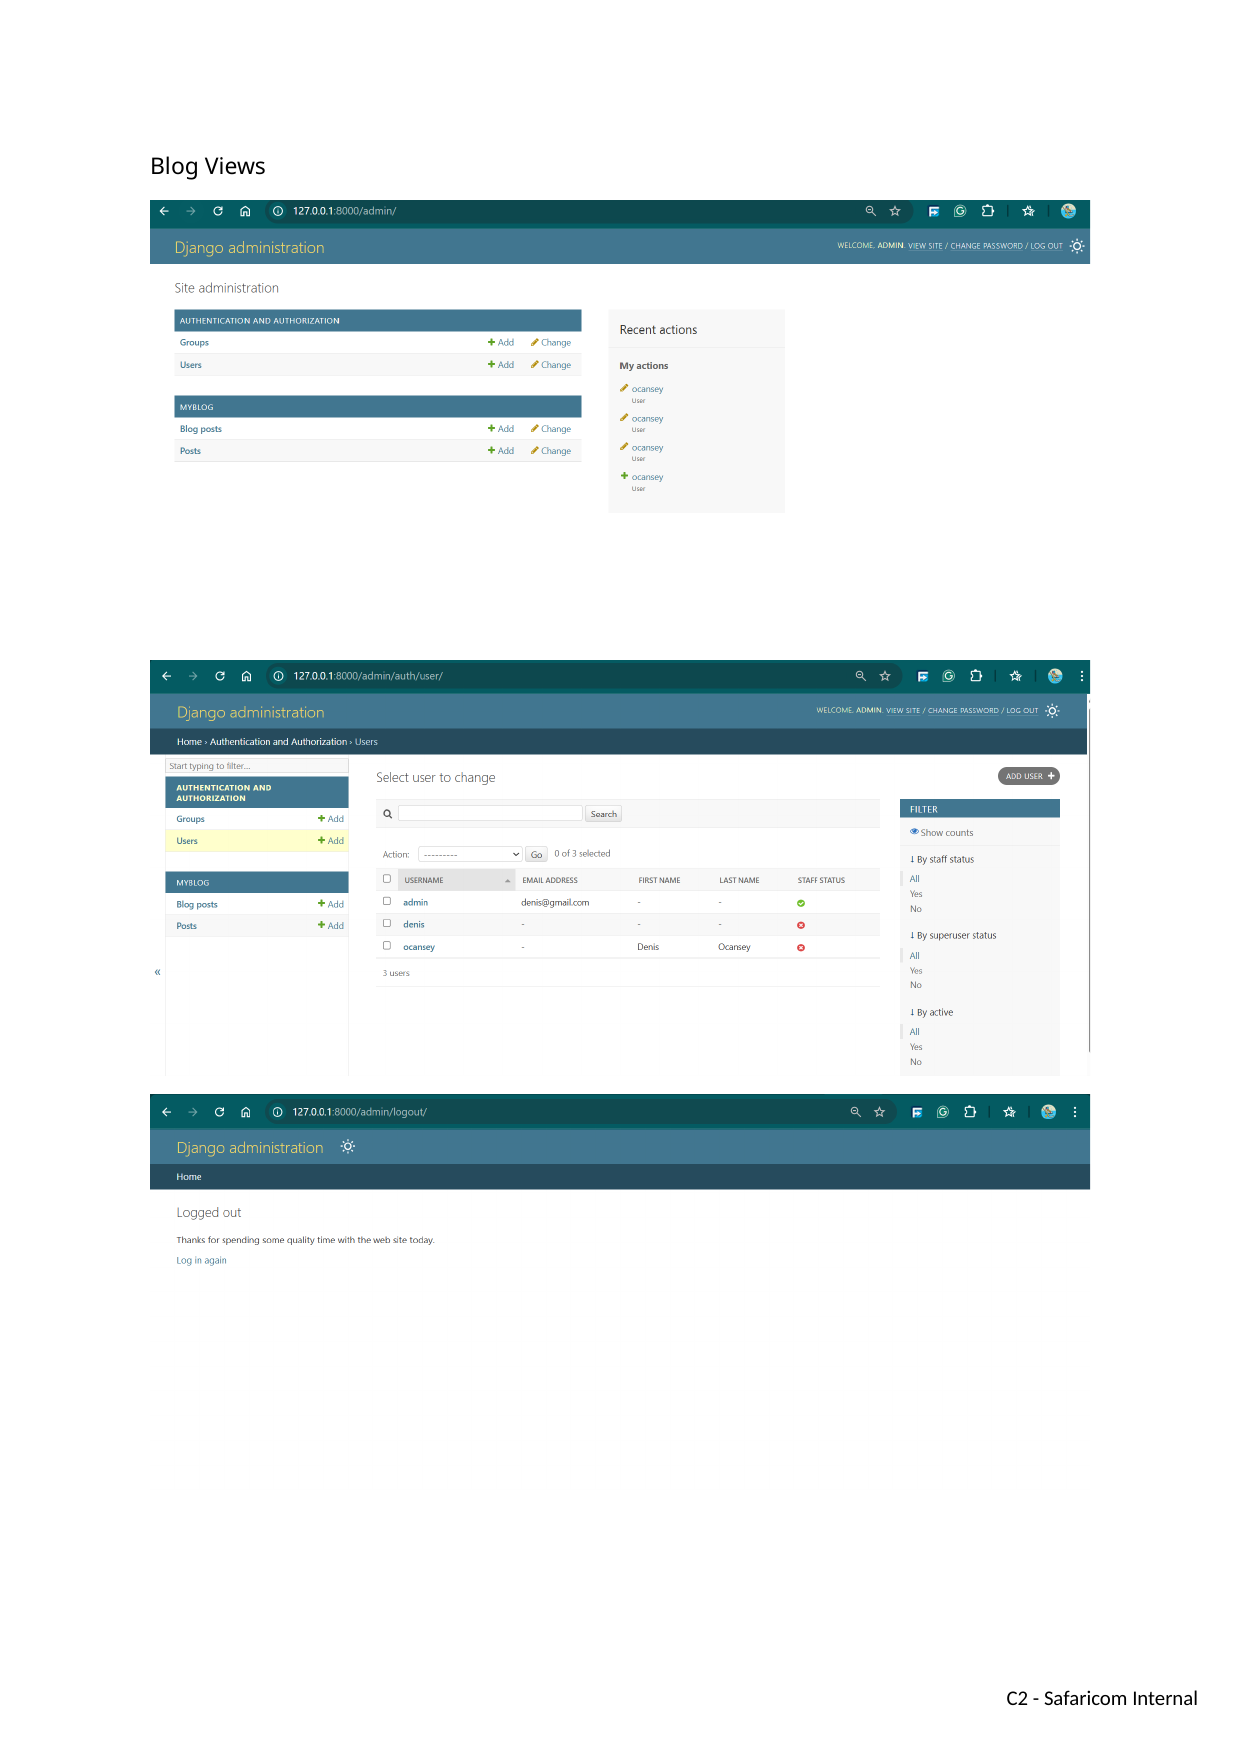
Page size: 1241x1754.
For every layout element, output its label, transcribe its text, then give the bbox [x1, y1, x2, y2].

picture [150, 1094, 1091, 1490]
text Blog Views [150, 150, 1090, 181]
picture [150, 660, 1091, 1076]
picture [150, 200, 1091, 592]
